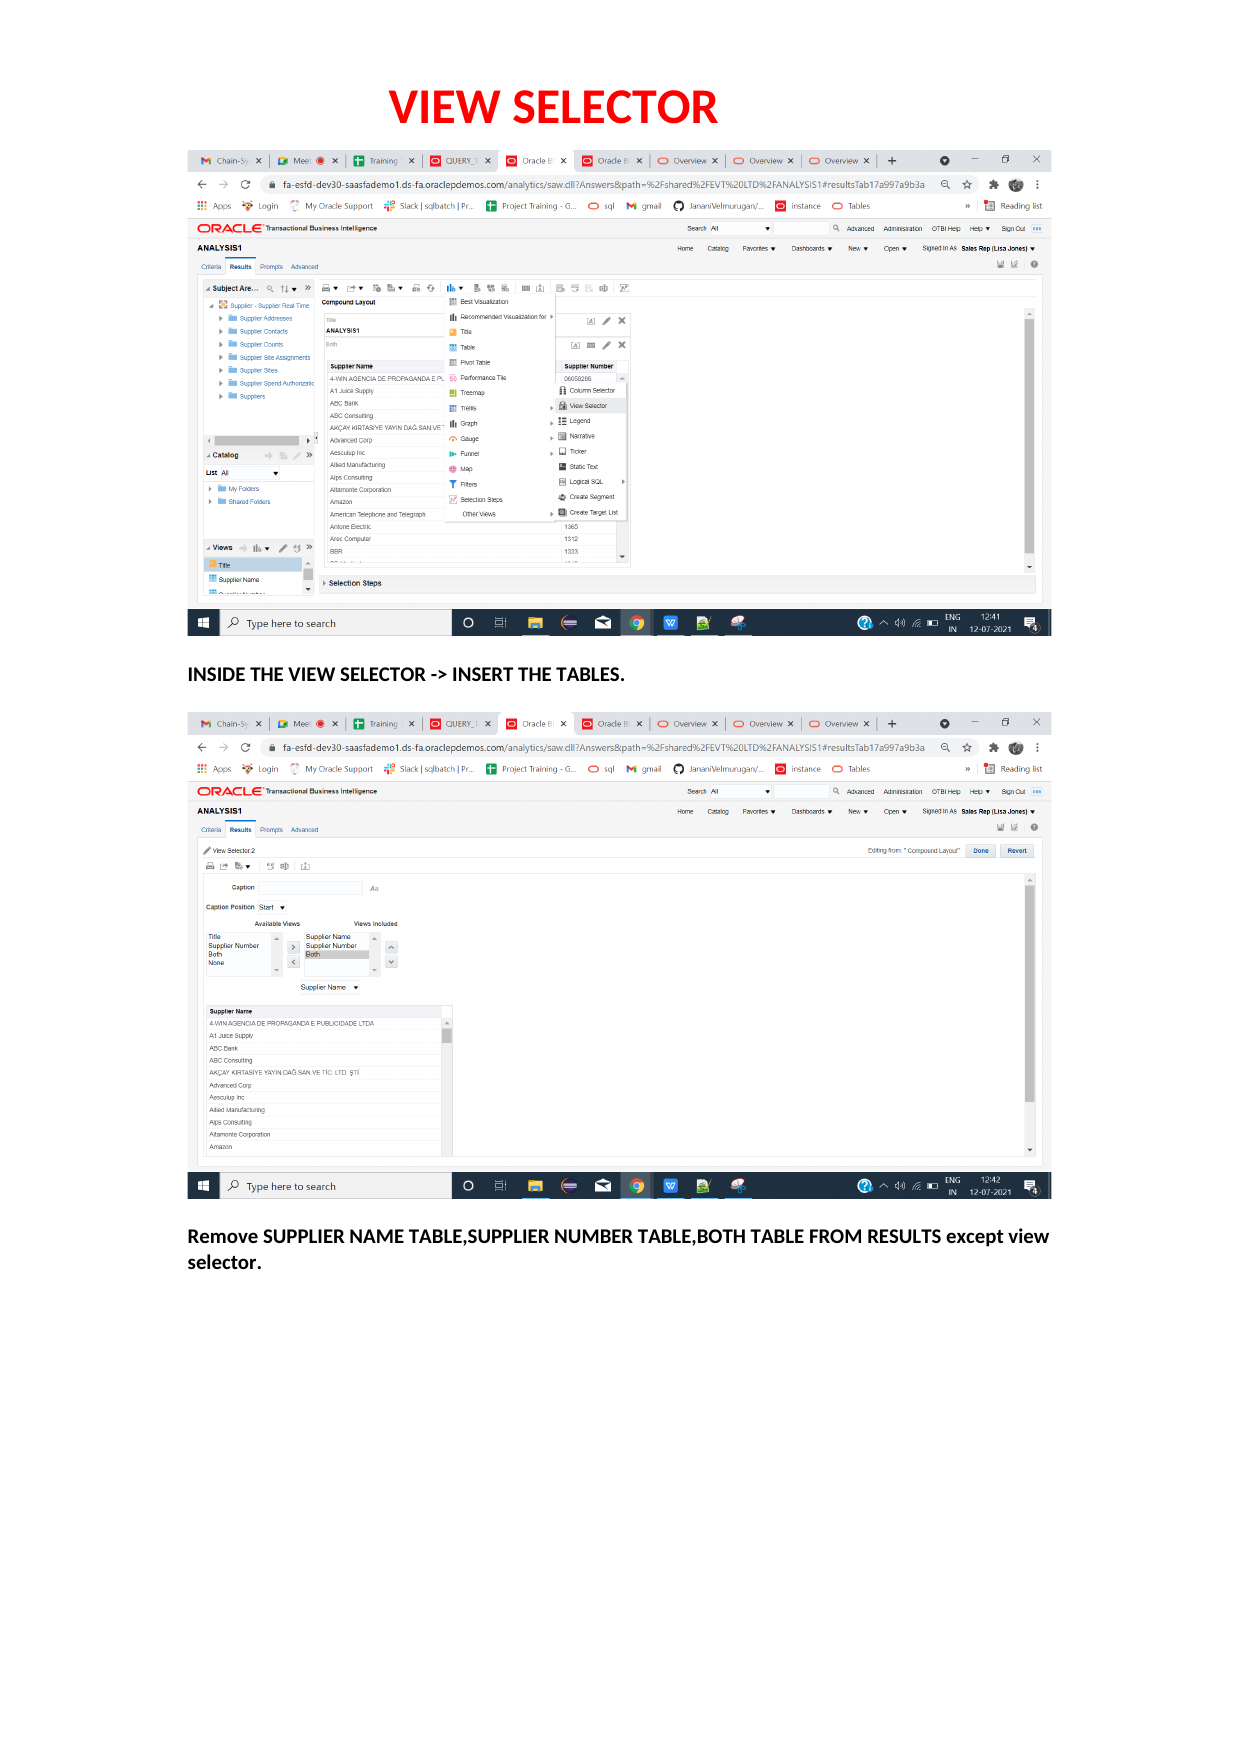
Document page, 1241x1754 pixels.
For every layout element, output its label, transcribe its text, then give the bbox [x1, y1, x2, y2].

text Remove SUPPLIER NAME TABLE,SUPPLIER NUMBER TABLE,BOTH TABLE FROM RESULTS except view selector. [187, 1224, 1053, 1274]
text INSIDE THE VIEW SELECTOR -> INSERT THE TABLES. [187, 661, 1053, 687]
picture [187, 712, 1052, 1199]
picture [187, 150, 1052, 636]
